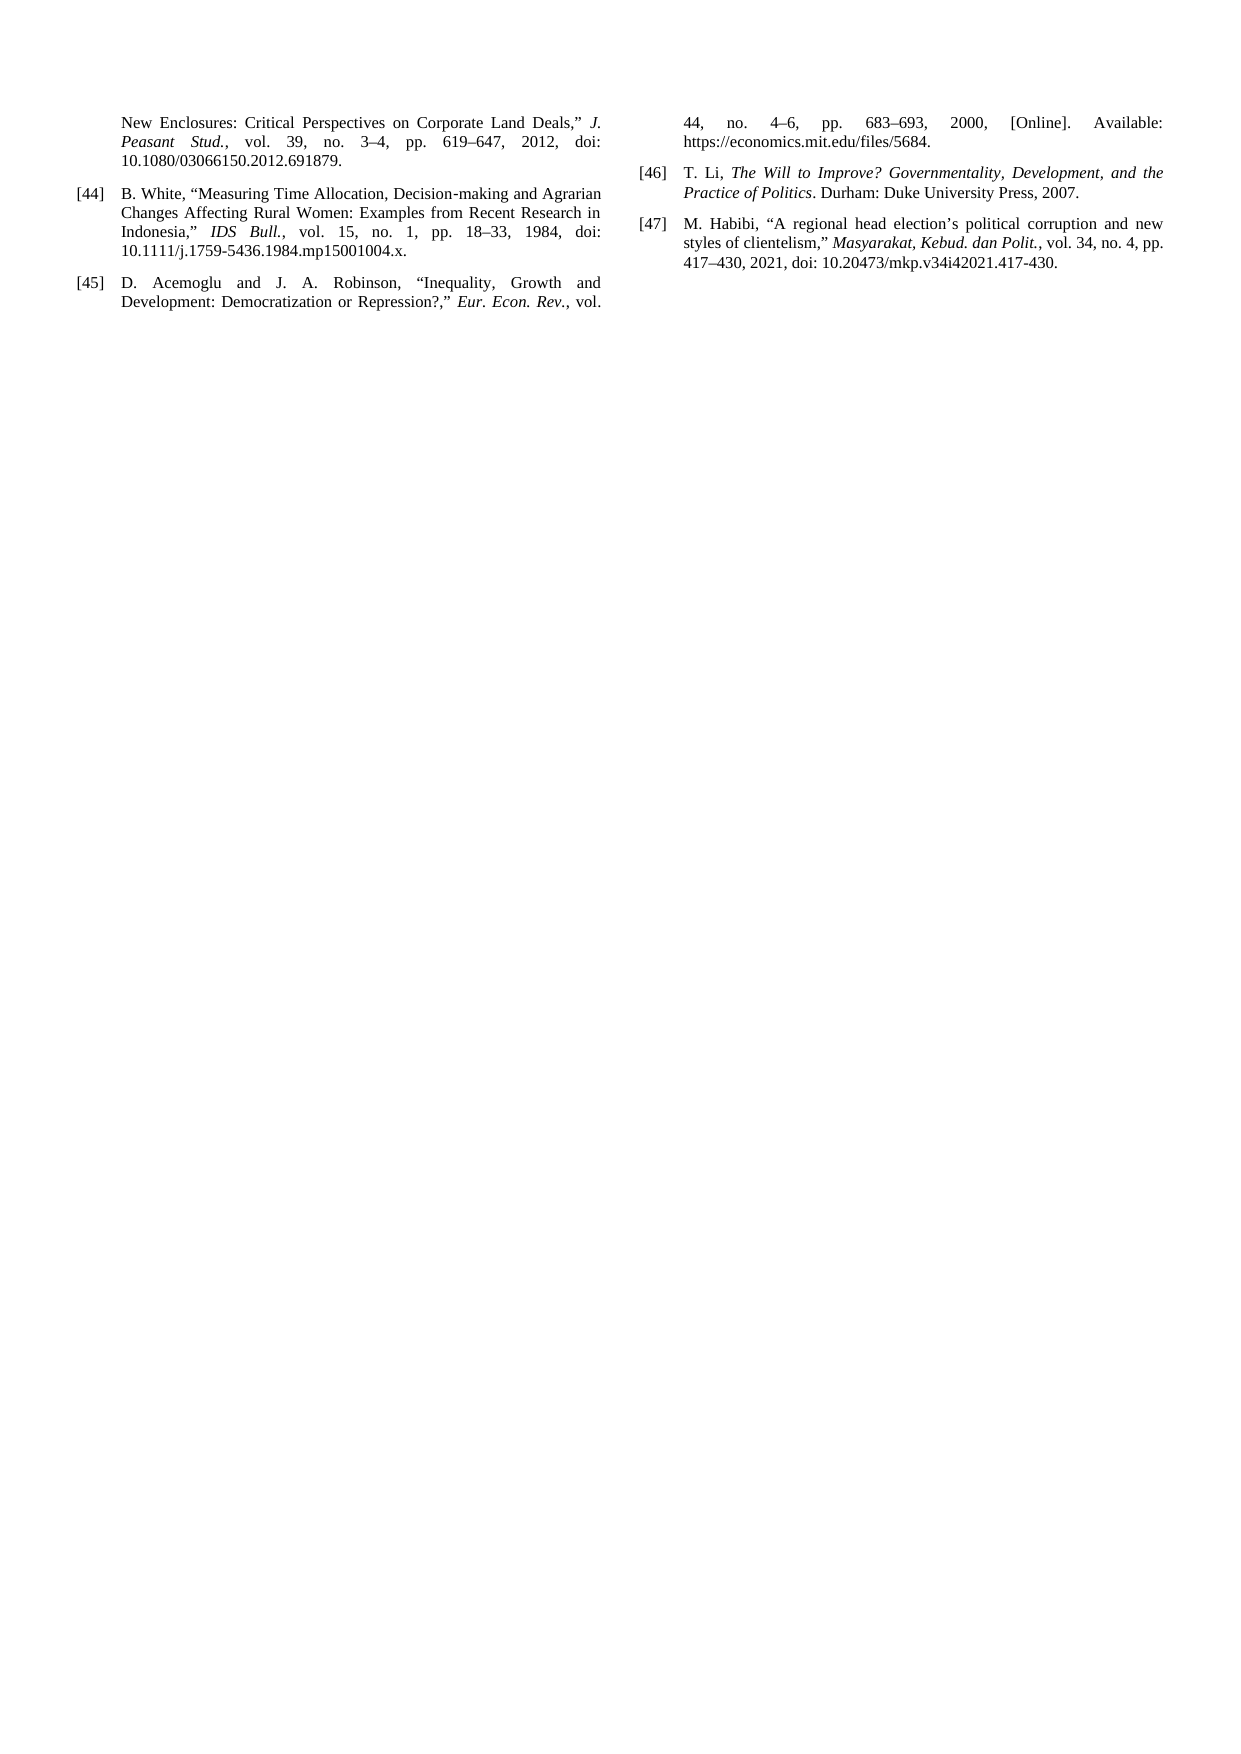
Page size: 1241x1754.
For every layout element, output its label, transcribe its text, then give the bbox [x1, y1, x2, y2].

text [46] T. Li, The Will to Improve? Governmentality, Development, and the Practice of Politics. Durham: Duke University Press, 2007. [639, 163, 1164, 202]
text [45] D. Acemoglu and J. A. Robinson, “Inequality, Growth and Development: Democratization or Repression?,” Eur. Econ. Rev., vol. 44, no. 4–6, pp. 683–693, 2000, [Online]. Available: https://economics.mit.edu/files/5684. [639, 112, 1164, 151]
text [47] M. Habibi, “A regional head election’s political corruption and new styles of clientelism,” Masyarakat, Kebud. dan Polit., vol. 34, no. 4, pp. 417–430, 2021, doi: 10.20473/mkp.v34i42021.417-430. [639, 214, 1164, 272]
text [45] D. Acemoglu and J. A. Robinson, “Inequality, Growth and Development: Democratization or Repression?,” Eur. Econ. Rev., vol. 44, no. 4–6, pp. 683–693, 2000, [Online]. Available: https://economics.mit.edu/files/5684. [76, 273, 601, 311]
text [44] B. White, “Measuring Time Allocation, Decision‐making and Agrarian Changes Affecting Rural Women: Examples from Recent Research in Indonesia,” IDS Bull., vol. 15, no. 1, pp. 18–33, 1984, doi: 10.1111/j.1759-5436.1984.mp15001004.x. [76, 182, 601, 260]
